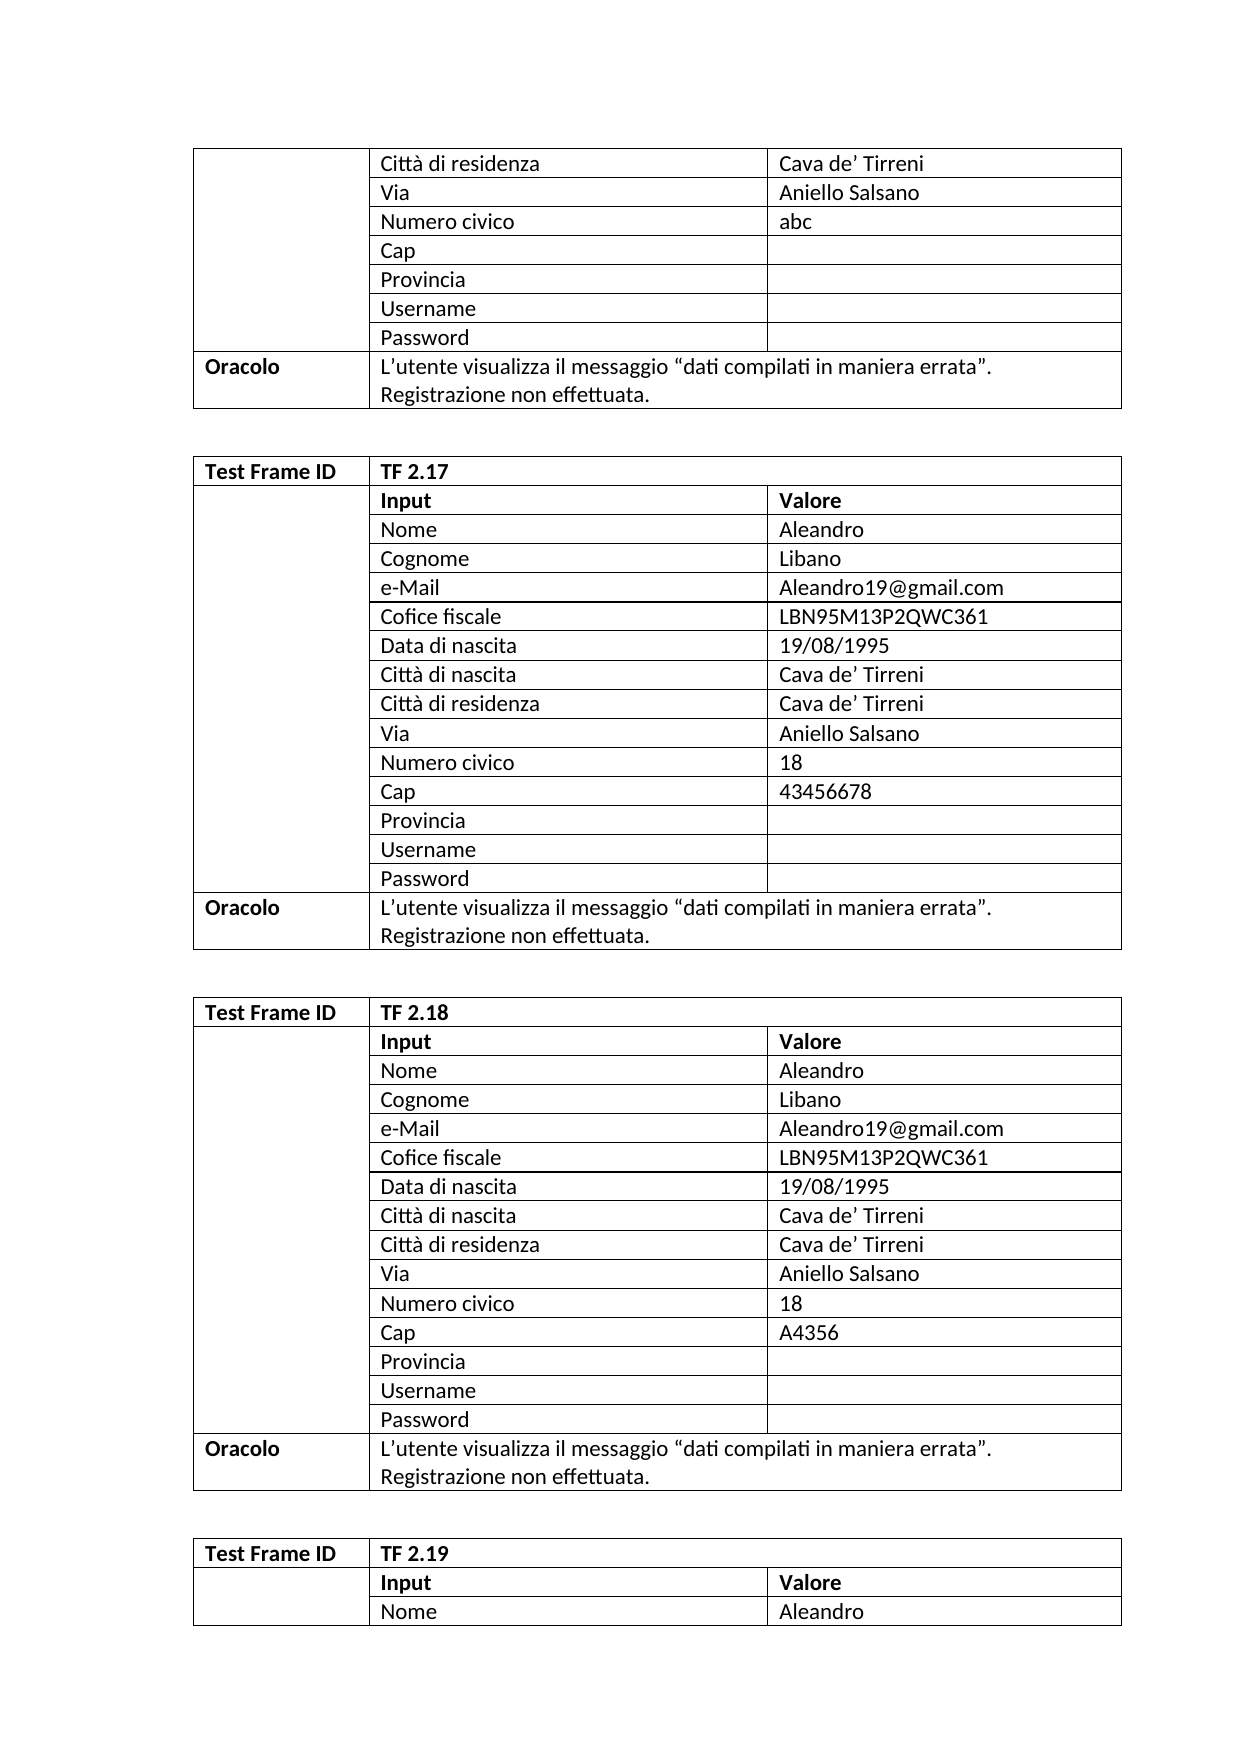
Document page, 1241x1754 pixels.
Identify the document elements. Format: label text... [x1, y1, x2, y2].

table_cell 19/08/1995 [768, 631, 1121, 659]
table_cell Valore [768, 1027, 1121, 1055]
table_cell Nome [370, 515, 767, 543]
table_cell 18 [768, 1289, 1121, 1317]
table_cell Username [370, 835, 767, 863]
table_cell [194, 1027, 369, 1433]
table_cell [768, 835, 1121, 863]
table_cell Cava de’ Tirreni [768, 690, 1121, 718]
table_cell Provincia [370, 1347, 767, 1375]
table_cell Password [370, 323, 767, 351]
table_cell Nome [370, 1056, 767, 1084]
table_cell e-Mail [370, 573, 767, 601]
table_cell Provincia [370, 806, 767, 834]
table_cell Aleandro [768, 515, 1121, 543]
table_cell Numero civico [370, 1289, 767, 1317]
table_cell Città di nascita [370, 661, 767, 688]
table_cell 18 [768, 748, 1121, 776]
table_cell Input [370, 1568, 767, 1596]
table_cell Input [370, 1027, 767, 1055]
table_cell Via [370, 719, 767, 747]
table_cell Password [370, 864, 767, 892]
table_cell Aniello Salsano [768, 719, 1121, 747]
table_cell L’utente visualizza il messaggio “dati compilati in maniera errata”. Registrazione non effettuata. [370, 352, 1121, 408]
table_cell Data di nascita [370, 631, 767, 659]
table_cell Numero civico [370, 207, 767, 235]
table_cell Cap [370, 1318, 767, 1346]
table_cell Data di nascita [370, 1173, 767, 1200]
table_cell [194, 1568, 369, 1625]
table_cell Cap [370, 236, 767, 264]
table_cell Aniello Salsano [768, 178, 1121, 206]
table_cell Oracolo [194, 352, 369, 408]
table_cell [768, 1347, 1121, 1375]
table_cell Cap [370, 777, 767, 805]
table_cell Cognome [370, 1085, 767, 1113]
table_cell e-Mail [370, 1114, 767, 1142]
table_cell abc [768, 207, 1121, 235]
table_cell Via [370, 178, 767, 206]
table_cell Password [370, 1405, 767, 1433]
table_cell Numero civico [370, 748, 767, 776]
table_cell [768, 236, 1121, 264]
table_cell [768, 265, 1121, 293]
table_cell Aniello Salsano [768, 1260, 1121, 1288]
table_cell L’utente visualizza il messaggio “dati compilati in maniera errata”. Registrazione non effettuata. [370, 1434, 1121, 1490]
table_cell Via [370, 1260, 767, 1288]
table_cell [768, 864, 1121, 892]
table_cell 43456678 [768, 777, 1121, 805]
table_cell Città di residenza [370, 690, 767, 718]
table_cell A4356 [768, 1318, 1121, 1346]
table_cell Città di nascita [370, 1201, 767, 1229]
table_header TF 2.19 [370, 1539, 1121, 1567]
table_header Test Frame ID [194, 457, 369, 485]
table_cell Cava de’ Tirreni [768, 1231, 1121, 1258]
table_cell Cava de’ Tirreni [768, 149, 1121, 177]
table_cell Libano [768, 1085, 1121, 1113]
table_cell Valore [768, 1568, 1121, 1596]
table_header Test Frame ID [194, 998, 369, 1026]
table_cell LBN95M13P2QWC361 [768, 1143, 1121, 1171]
table_cell Cognome [370, 544, 767, 572]
table_cell Oracolo [194, 1434, 369, 1490]
table_cell Cava de’ Tirreni [768, 661, 1121, 688]
table_header TF 2.18 [370, 998, 1121, 1026]
table_cell Aleandro [768, 1056, 1121, 1084]
table_cell Username [370, 1376, 767, 1404]
table_cell [768, 1405, 1121, 1433]
table_cell Aleandro [768, 1597, 1121, 1625]
table_header TF 2.17 [370, 457, 1121, 485]
table_cell Aleandro19@gmail.com [768, 573, 1121, 601]
table_cell [768, 323, 1121, 351]
table_cell Libano [768, 544, 1121, 572]
table_cell Oracolo [194, 893, 369, 949]
table_cell Input [370, 486, 767, 514]
table_cell Nome [370, 1597, 767, 1625]
table_cell Cava de’ Tirreni [768, 1201, 1121, 1229]
table_cell [194, 486, 369, 892]
table_cell Username [370, 294, 767, 322]
table_cell Aleandro19@gmail.com [768, 1114, 1121, 1142]
table_cell [768, 806, 1121, 834]
table_cell [768, 294, 1121, 322]
table_cell L’utente visualizza il messaggio “dati compilati in maniera errata”. Registrazione non effettuata. [370, 893, 1121, 949]
table_cell Cofice fiscale [370, 603, 767, 630]
table_cell Cofice fiscale [370, 1143, 767, 1171]
table_cell Città di residenza [370, 149, 767, 177]
table_cell Città di residenza [370, 1231, 767, 1258]
table_cell LBN95M13P2QWC361 [768, 603, 1121, 630]
table_header Test Frame ID [194, 1539, 369, 1567]
table_cell 19/08/1995 [768, 1173, 1121, 1200]
table_cell Provincia [370, 265, 767, 293]
table_cell Valore [768, 486, 1121, 514]
table_cell [768, 1376, 1121, 1404]
